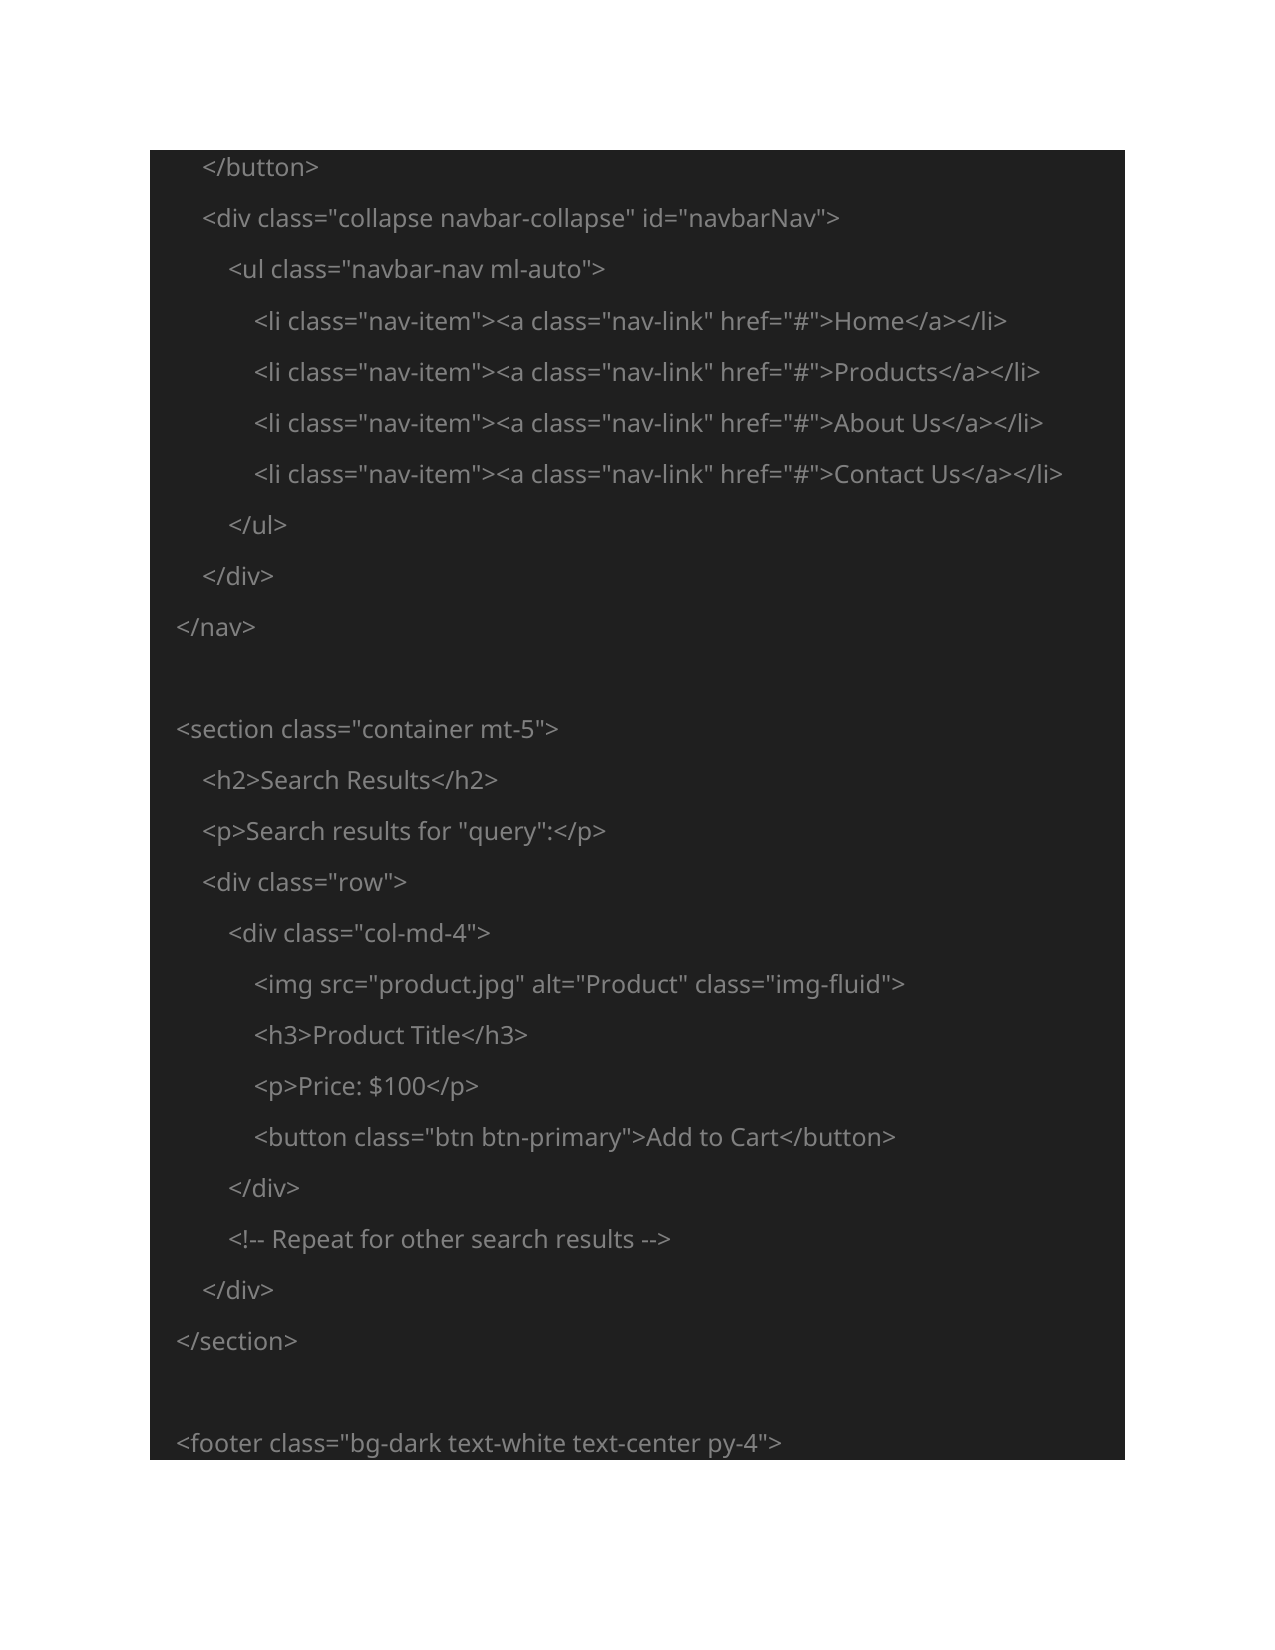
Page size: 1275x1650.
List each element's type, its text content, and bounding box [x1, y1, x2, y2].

text <!-- Repeat for other search results --> [150, 1222, 1125, 1256]
text <div class="collapse navbar-collapse" id="navbarNav"> [150, 201, 1125, 235]
text <div class="row"> [150, 864, 1125, 899]
text <li class="nav-item"><a class="nav-link" href="#">Contact Us</a></li> [150, 456, 1125, 490]
text </section> [150, 1324, 1125, 1358]
text <img src="product.jpg" alt="Product" class="img-fluid"> [150, 967, 1125, 1001]
text <p>Search results for "query":</p> [150, 813, 1125, 848]
text <h3>Product Title</h3> [150, 1018, 1125, 1052]
text </div> [150, 1171, 1125, 1205]
text </nav> [150, 609, 1125, 643]
text <li class="nav-item"><a class="nav-link" href="#">About Us</a></li> [150, 405, 1125, 439]
text </div> [150, 558, 1125, 592]
text <li class="nav-item"><a class="nav-link" href="#">Products</a></li> [150, 354, 1125, 388]
text <div class="col-md-4"> [150, 916, 1125, 950]
text <button class="btn btn-primary">Add to Cart</button> [150, 1120, 1125, 1154]
text <ul class="navbar-nav ml-auto"> [150, 252, 1125, 286]
text <p>Price: $100</p> [150, 1069, 1125, 1103]
text <section class="container mt-5"> [150, 711, 1125, 746]
text <h2>Search Results</h2> [150, 762, 1125, 797]
text </ul> [150, 507, 1125, 541]
text </div> [150, 1273, 1125, 1307]
text </button> [150, 150, 1125, 184]
text <li class="nav-item"><a class="nav-link" href="#">Home</a></li> [150, 303, 1125, 337]
text <footer class="bg-dark text-white text-center py-4"> [150, 1426, 1125, 1460]
